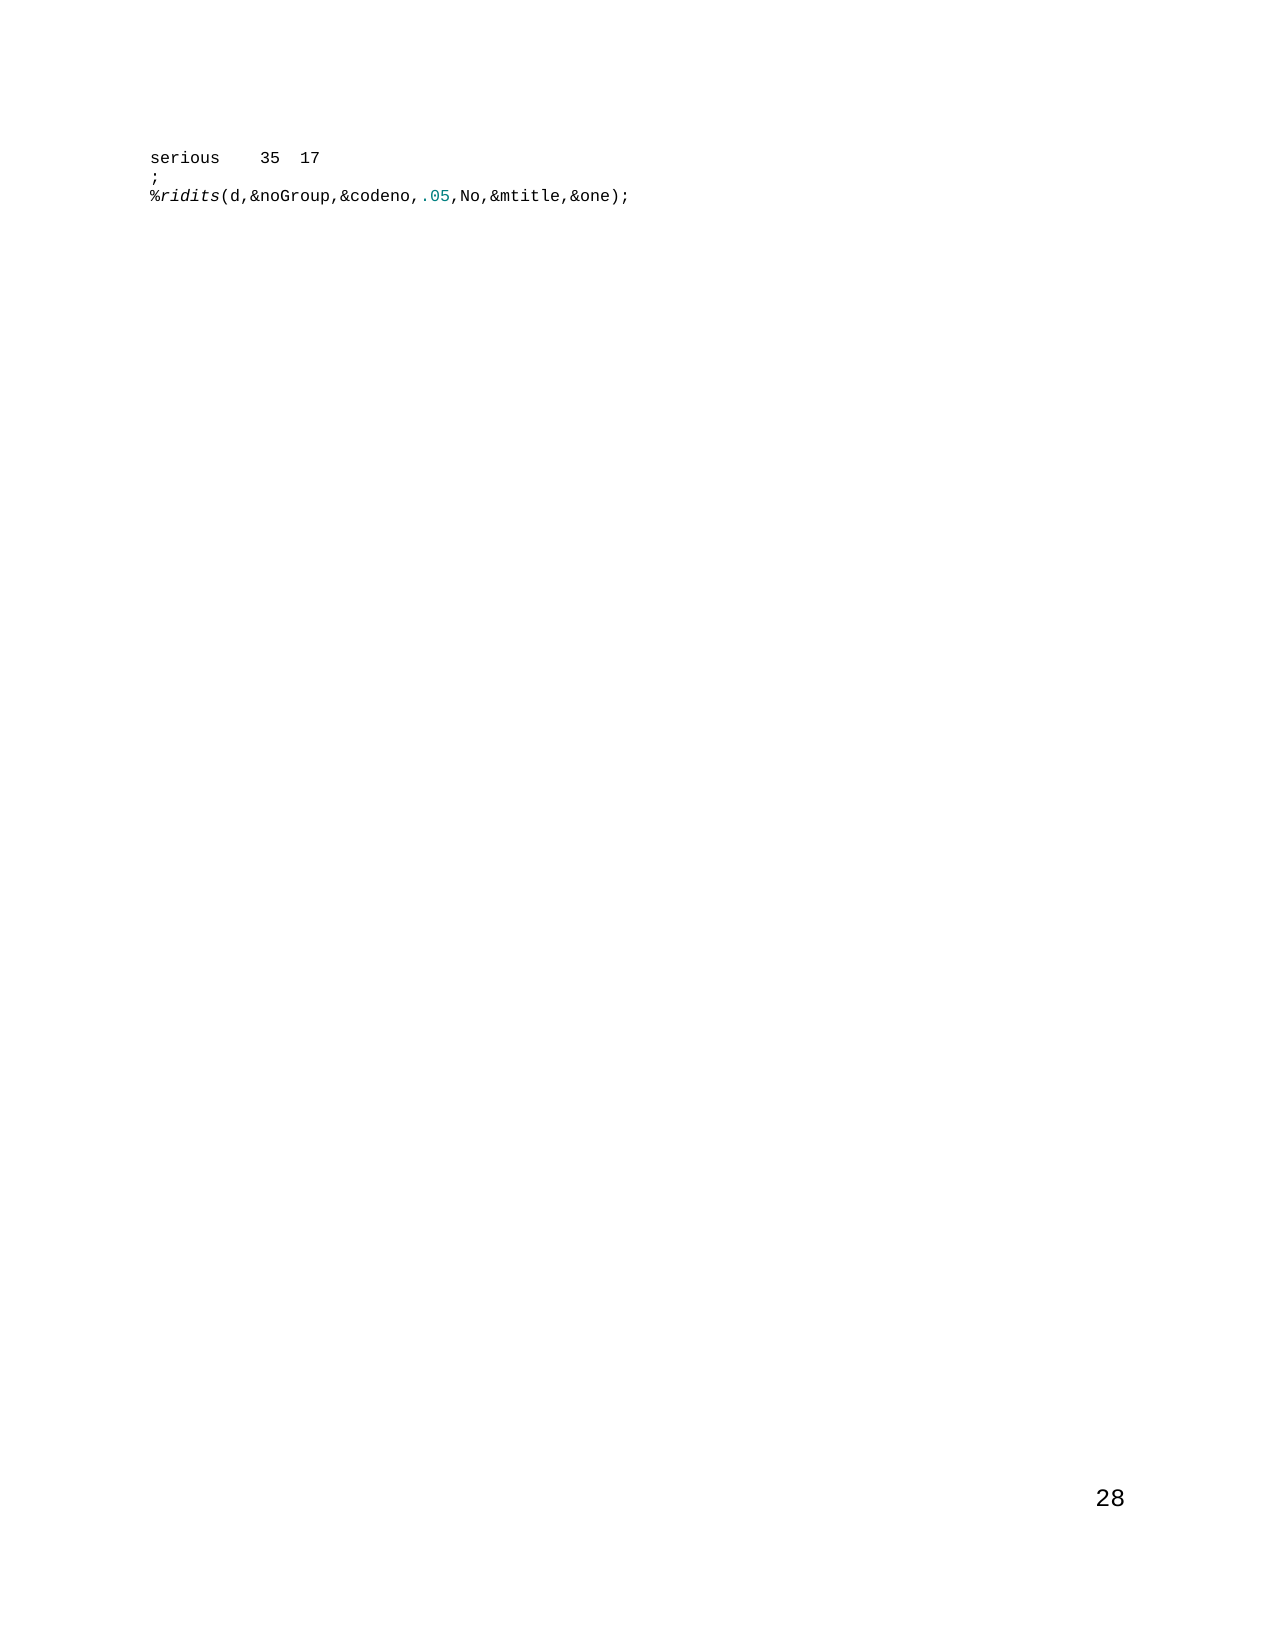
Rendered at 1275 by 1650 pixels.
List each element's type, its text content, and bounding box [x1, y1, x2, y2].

text %ridits(d,&noGroup,&codeno,.05,No,&mtitle,&one); [150, 188, 1125, 207]
text ; [150, 169, 1125, 188]
text serious 35 17 [150, 150, 1125, 169]
